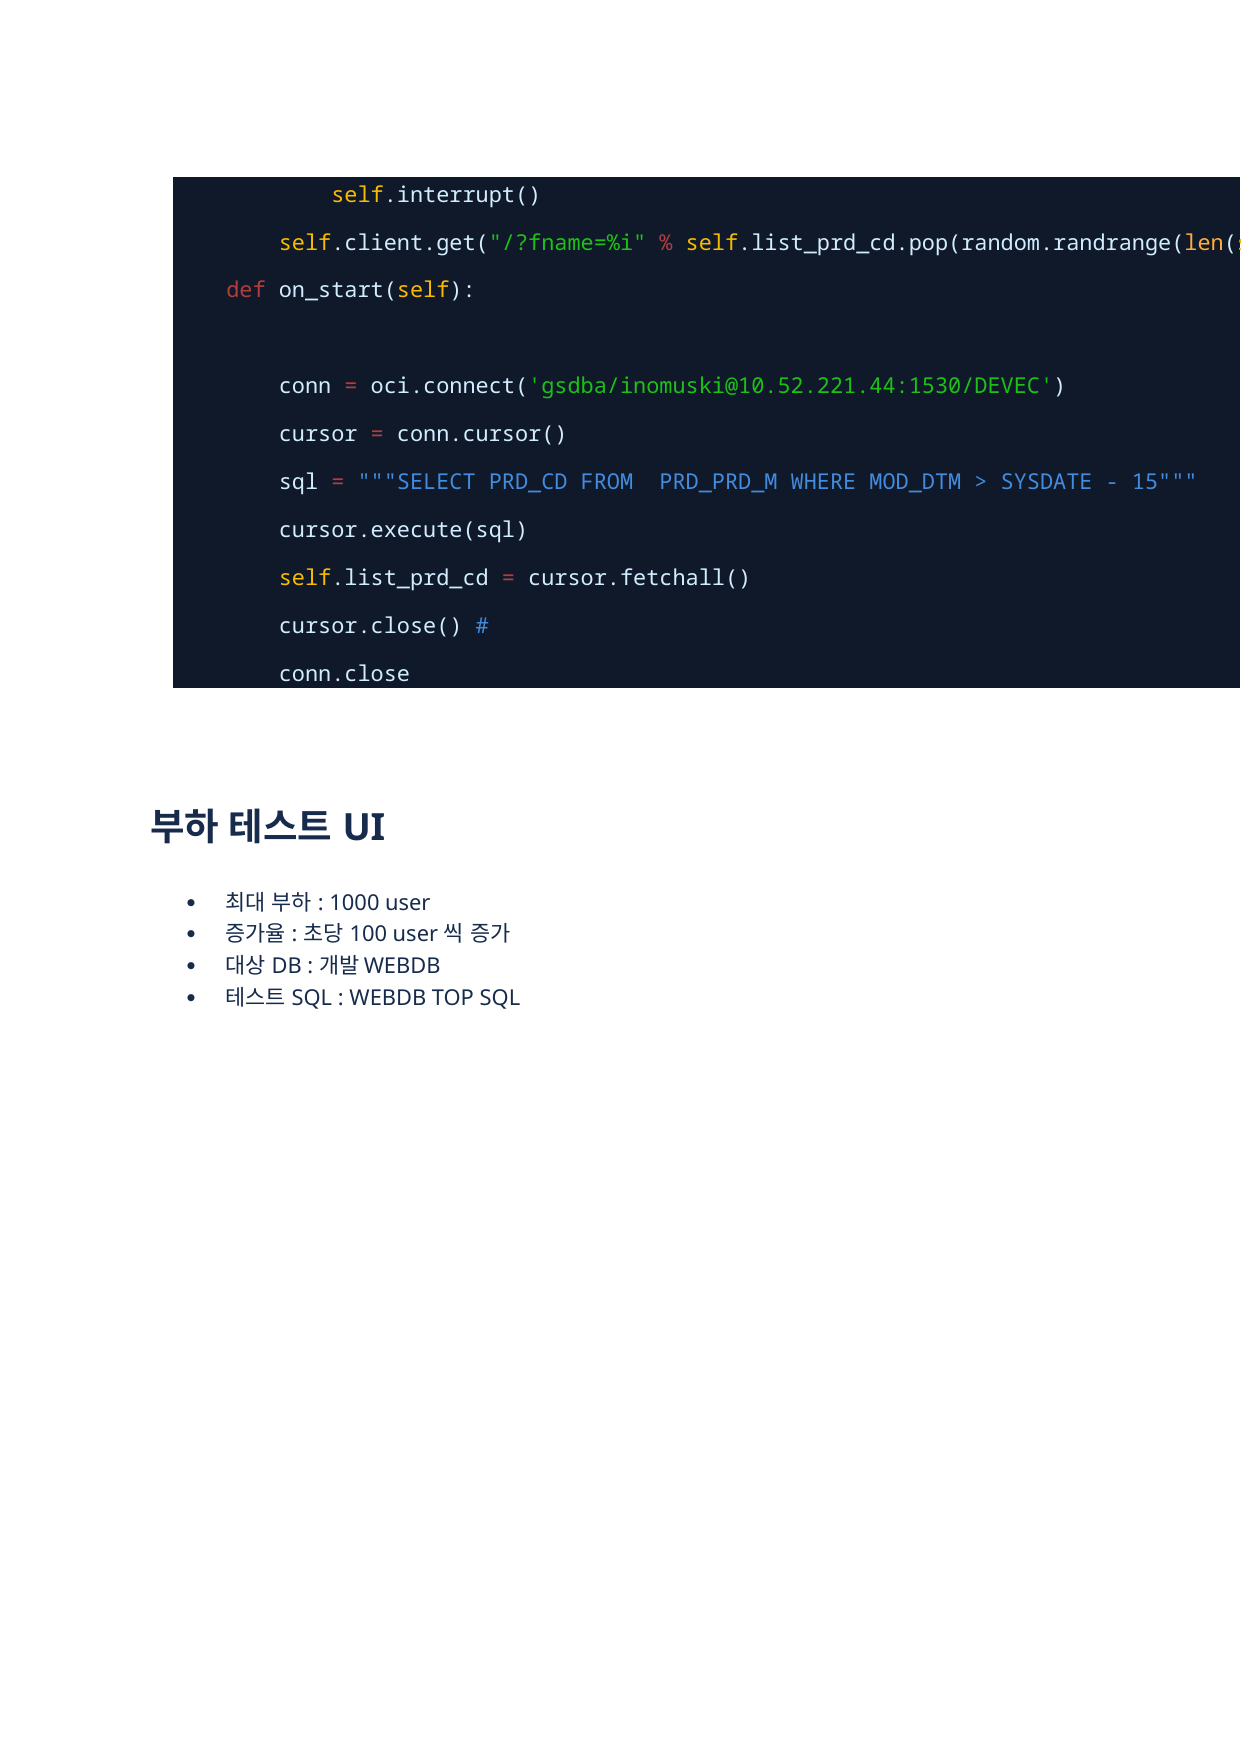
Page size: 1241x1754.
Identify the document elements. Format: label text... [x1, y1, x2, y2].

list 증가율 : 초당 100 user 씩 증가 [187, 916, 1090, 948]
list 대상 DB : 개발WEBDB [187, 948, 1090, 980]
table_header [150, 177, 1240, 704]
list 최대 부하 : 1000 user [187, 884, 1090, 916]
list 테스트 SQL : WEBDB TOP SQL [187, 980, 1090, 1012]
subtitle 부하 테스트 UI [150, 797, 1090, 851]
